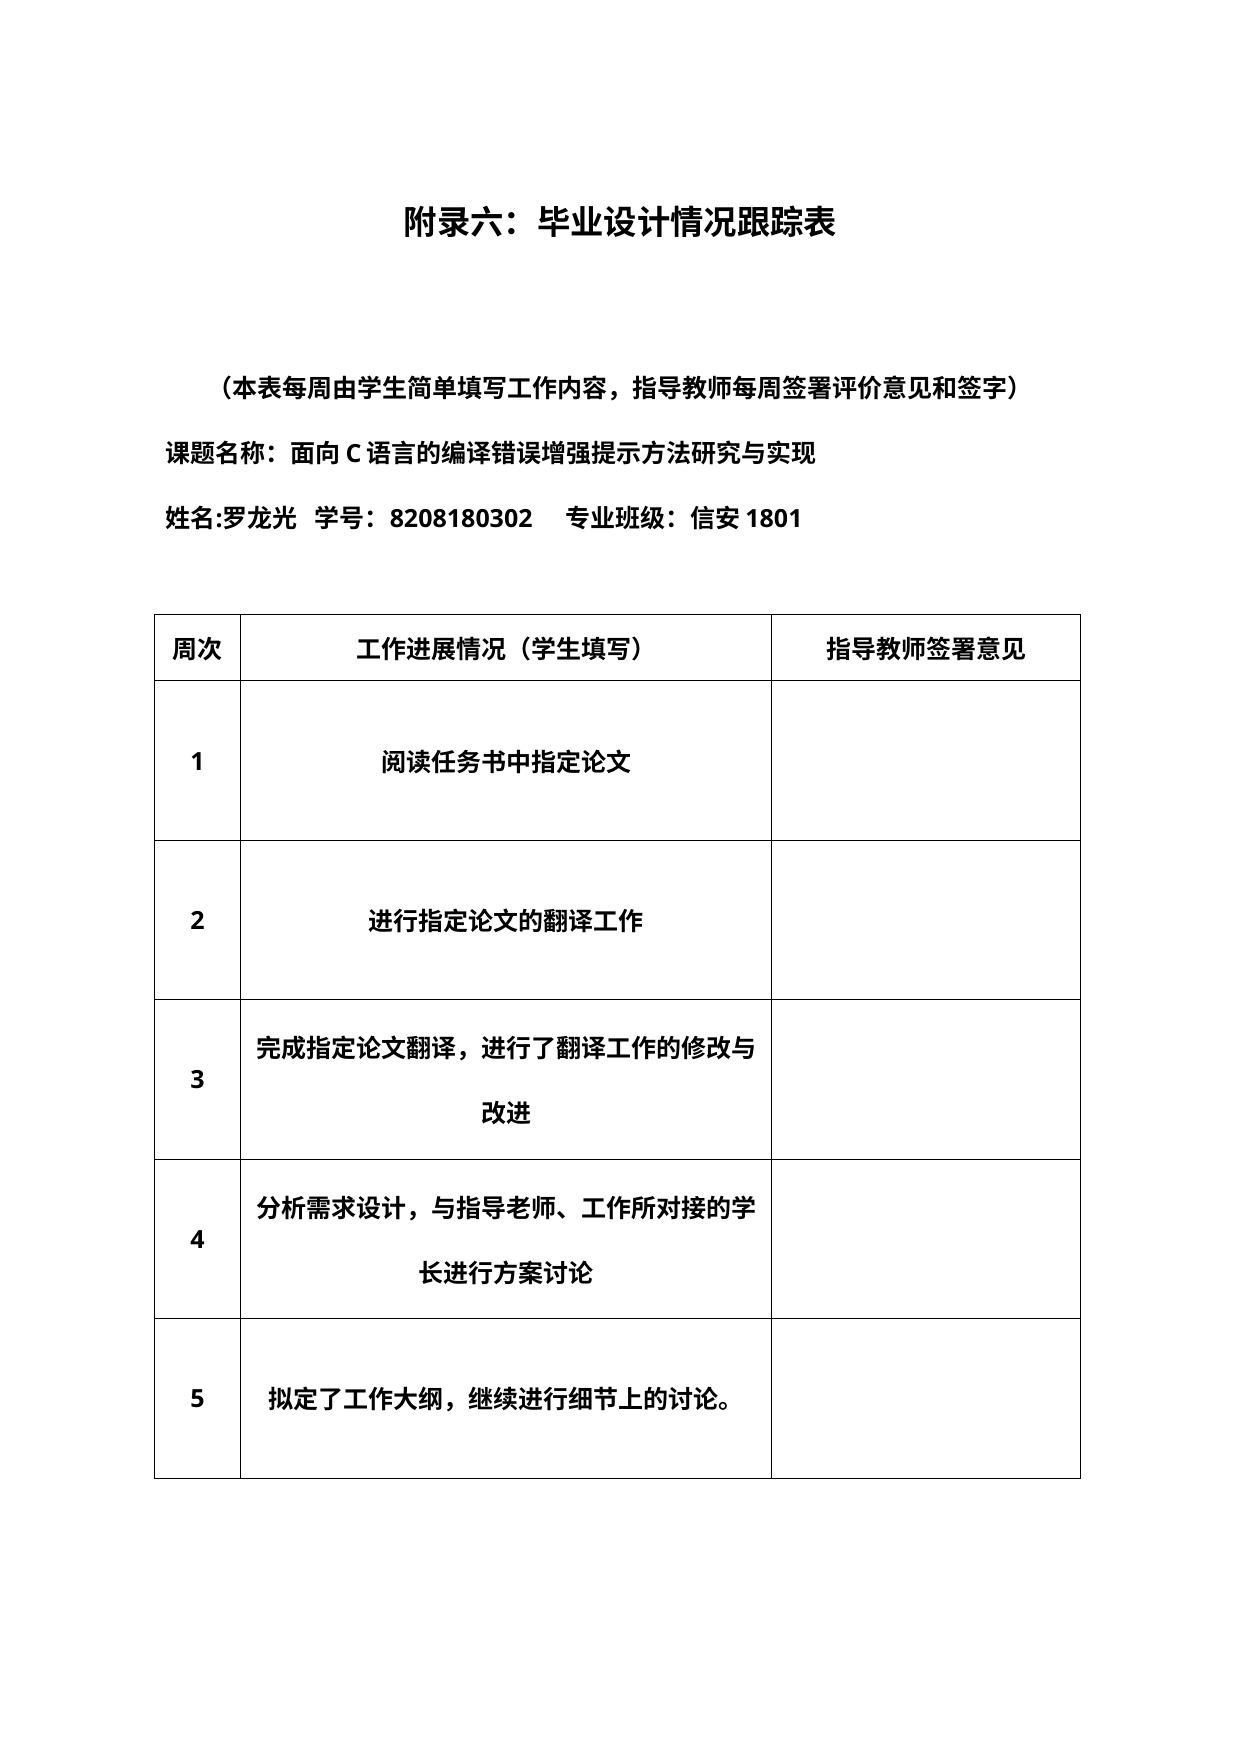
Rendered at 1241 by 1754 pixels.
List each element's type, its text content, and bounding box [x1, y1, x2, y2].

table_cell 阅读任务书中指定论文 [241, 681, 771, 839]
table_cell 3 [155, 1000, 240, 1158]
table_cell 4 [155, 1160, 240, 1318]
table_cell [772, 841, 1080, 999]
table_cell 拟定了工作大纲，继续进行细节上的讨论。 [241, 1319, 771, 1477]
text 课题名称：面向C语言的编译错误增强提示方法研究与实现 [165, 419, 1075, 484]
table_header 工作进展情况（学生填写） [241, 615, 771, 680]
table_cell 进行指定论文的翻译工作 [241, 841, 771, 999]
table_header 指导教师签署意见 [772, 615, 1080, 680]
table_cell 2 [155, 841, 240, 999]
text （本表每周由学生简单填写工作内容，指导教师每周签署评价意见和签字） [165, 354, 1075, 419]
table_cell [772, 1160, 1080, 1318]
text 姓名:罗龙光 学号：8208180302 专业班级：信安1801 [165, 484, 1075, 549]
table_cell [772, 1319, 1080, 1477]
table_cell 完成指定论文翻译，进行了翻译工作的修改与改进 [241, 1000, 771, 1158]
table_cell [772, 1000, 1080, 1158]
subtitle 附录六：毕业设计情况跟踪表 [165, 187, 1075, 252]
table_cell 5 [155, 1319, 240, 1477]
table_cell 分析需求设计，与指导老师、工作所对接的学长进行方案讨论 [241, 1160, 771, 1318]
table_cell [772, 681, 1080, 839]
table_cell 1 [155, 681, 240, 839]
table_header 周次 [155, 615, 240, 680]
